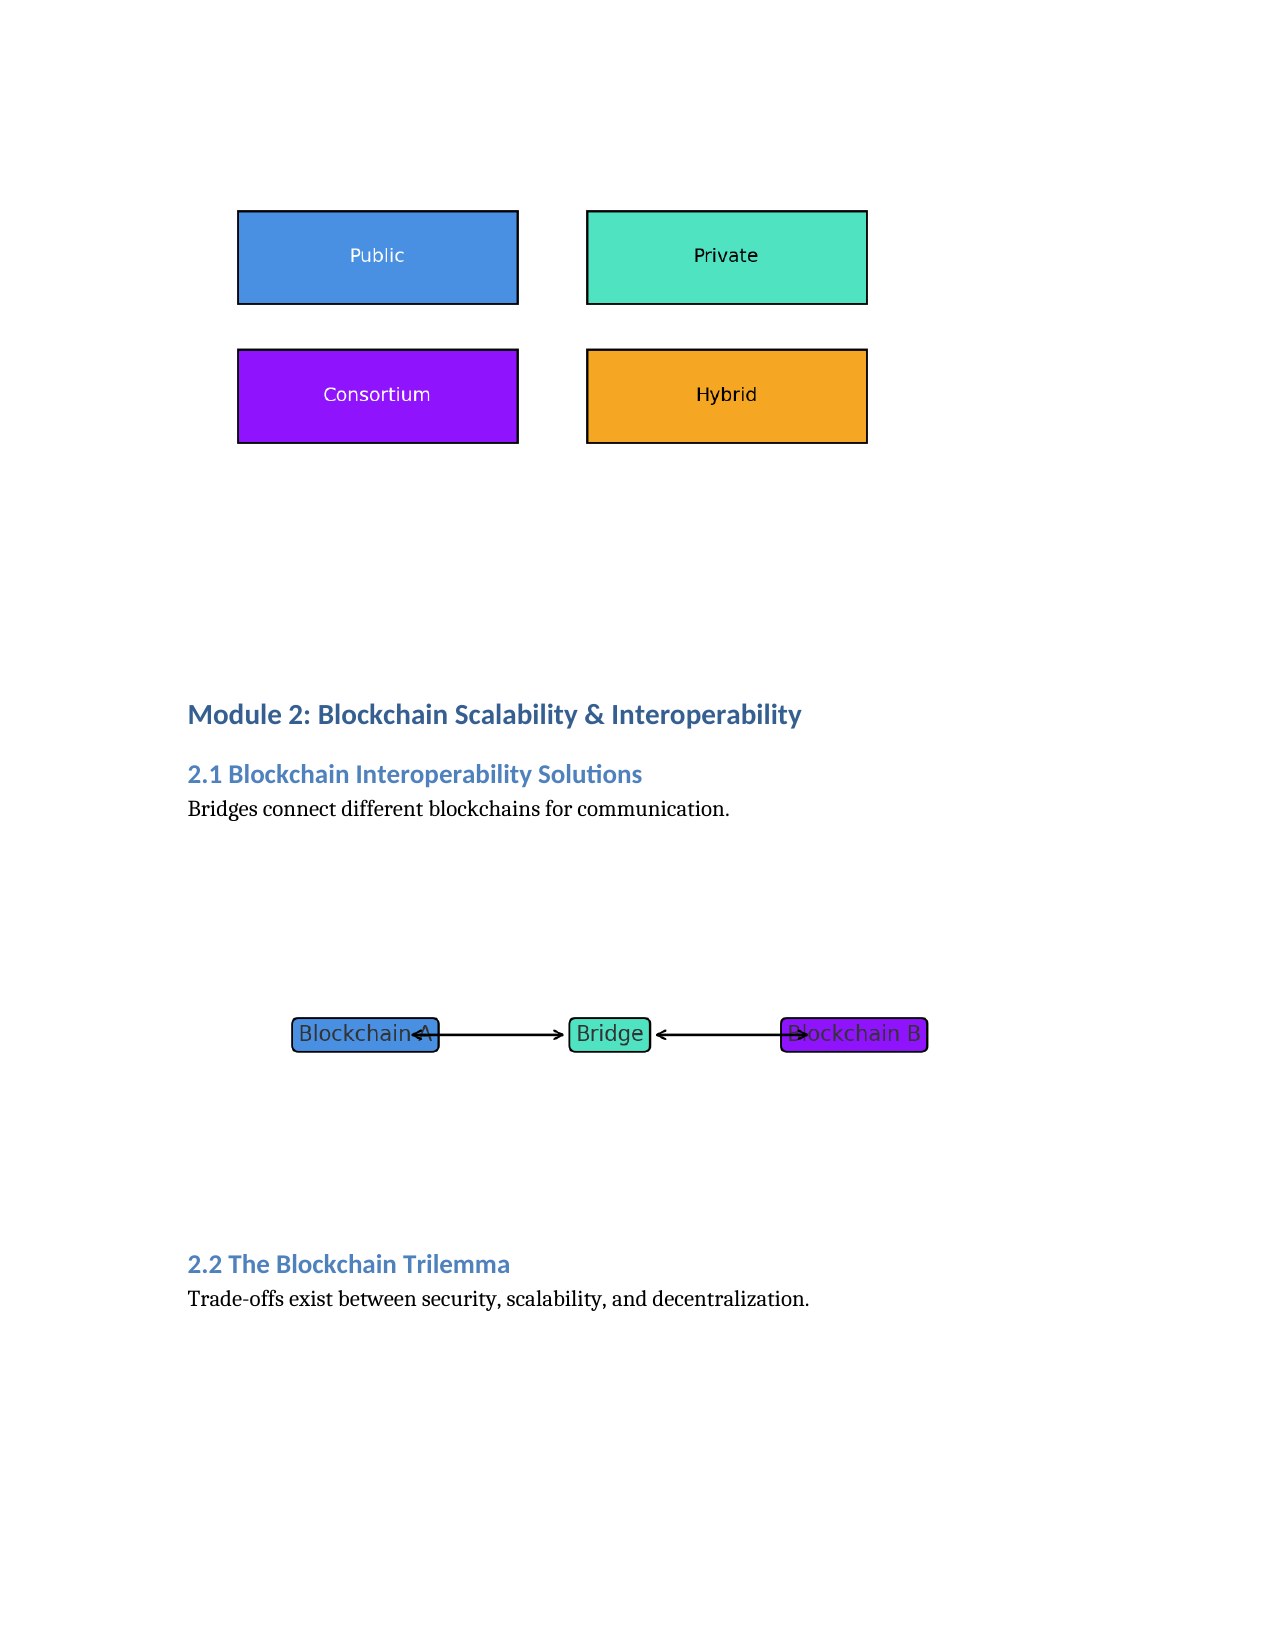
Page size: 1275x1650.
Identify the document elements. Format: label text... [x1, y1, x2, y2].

subtitle 2.1 Blockchain Interoperability Solutions [187, 758, 1087, 791]
subtitle Module 2: Blockchain Scalability & Interoperability [187, 696, 1087, 731]
text Trade-offs exist between security, scalability, and decentralization. [187, 1286, 1087, 1312]
text Bridges connect different blockchains for communication. [187, 796, 1087, 822]
picture [187, 846, 1031, 1223]
subtitle 2.2 The Blockchain Trilemma [187, 1248, 1087, 1281]
picture [187, 150, 915, 642]
